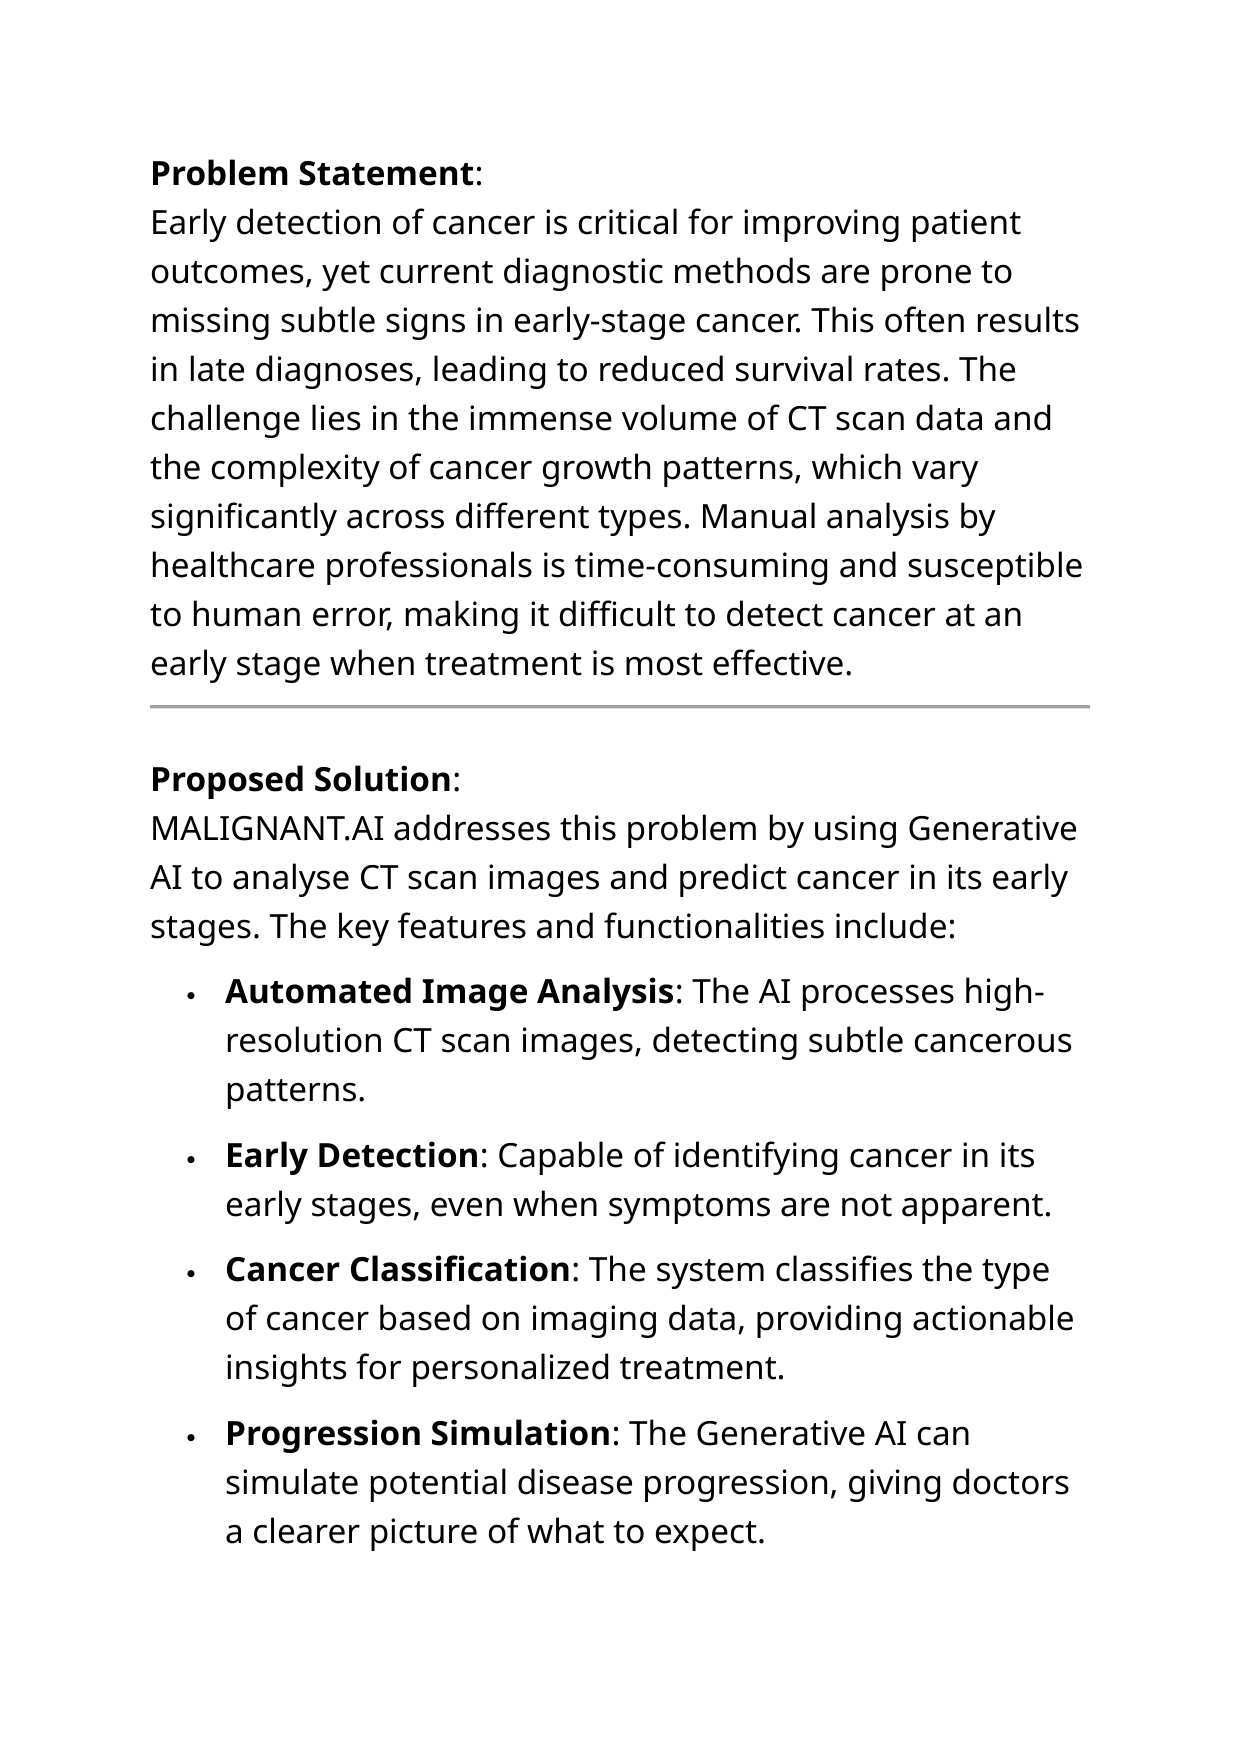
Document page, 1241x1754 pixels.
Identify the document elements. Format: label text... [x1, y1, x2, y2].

list Early Detection: Capable of identifying cancer in its early stages, even when symptoms are not apparent. [187, 1132, 1090, 1226]
list Progression Simulation: The Generative AI can simulate potential disease progression, giving doctors a clearer picture of what to expect. [187, 1410, 1090, 1553]
text Problem Statement: Early detection of cancer is critical for improving patient outcomes, yet current diagnostic methods are prone to missing subtle signs in early-stage cancer. This often results in late diagnoses, leading to reduced survival rates. The challenge lies in the immense volume of CT scan data and the complexity of cancer growth patterns, which vary significantly across different types. Manual analysis by healthcare professionals is time-consuming and susceptible to human error, making it difficult to detect cancer at an early stage when treatment is most effective. [150, 150, 1090, 685]
list Automated Image Analysis: The AI processes high-resolution CT scan images, detecting subtle cancerous patterns. [187, 968, 1090, 1111]
list Cancer Classification: The system classifies the type of cancer based on imaging data, providing actionable insights for personalized treatment. [187, 1246, 1090, 1389]
text Proposed Solution: MALIGNANT.AI addresses this problem by using Generative AI to analyse CT scan images and predict cancer in its early stages. The key features and functionalities include: [150, 756, 1090, 948]
